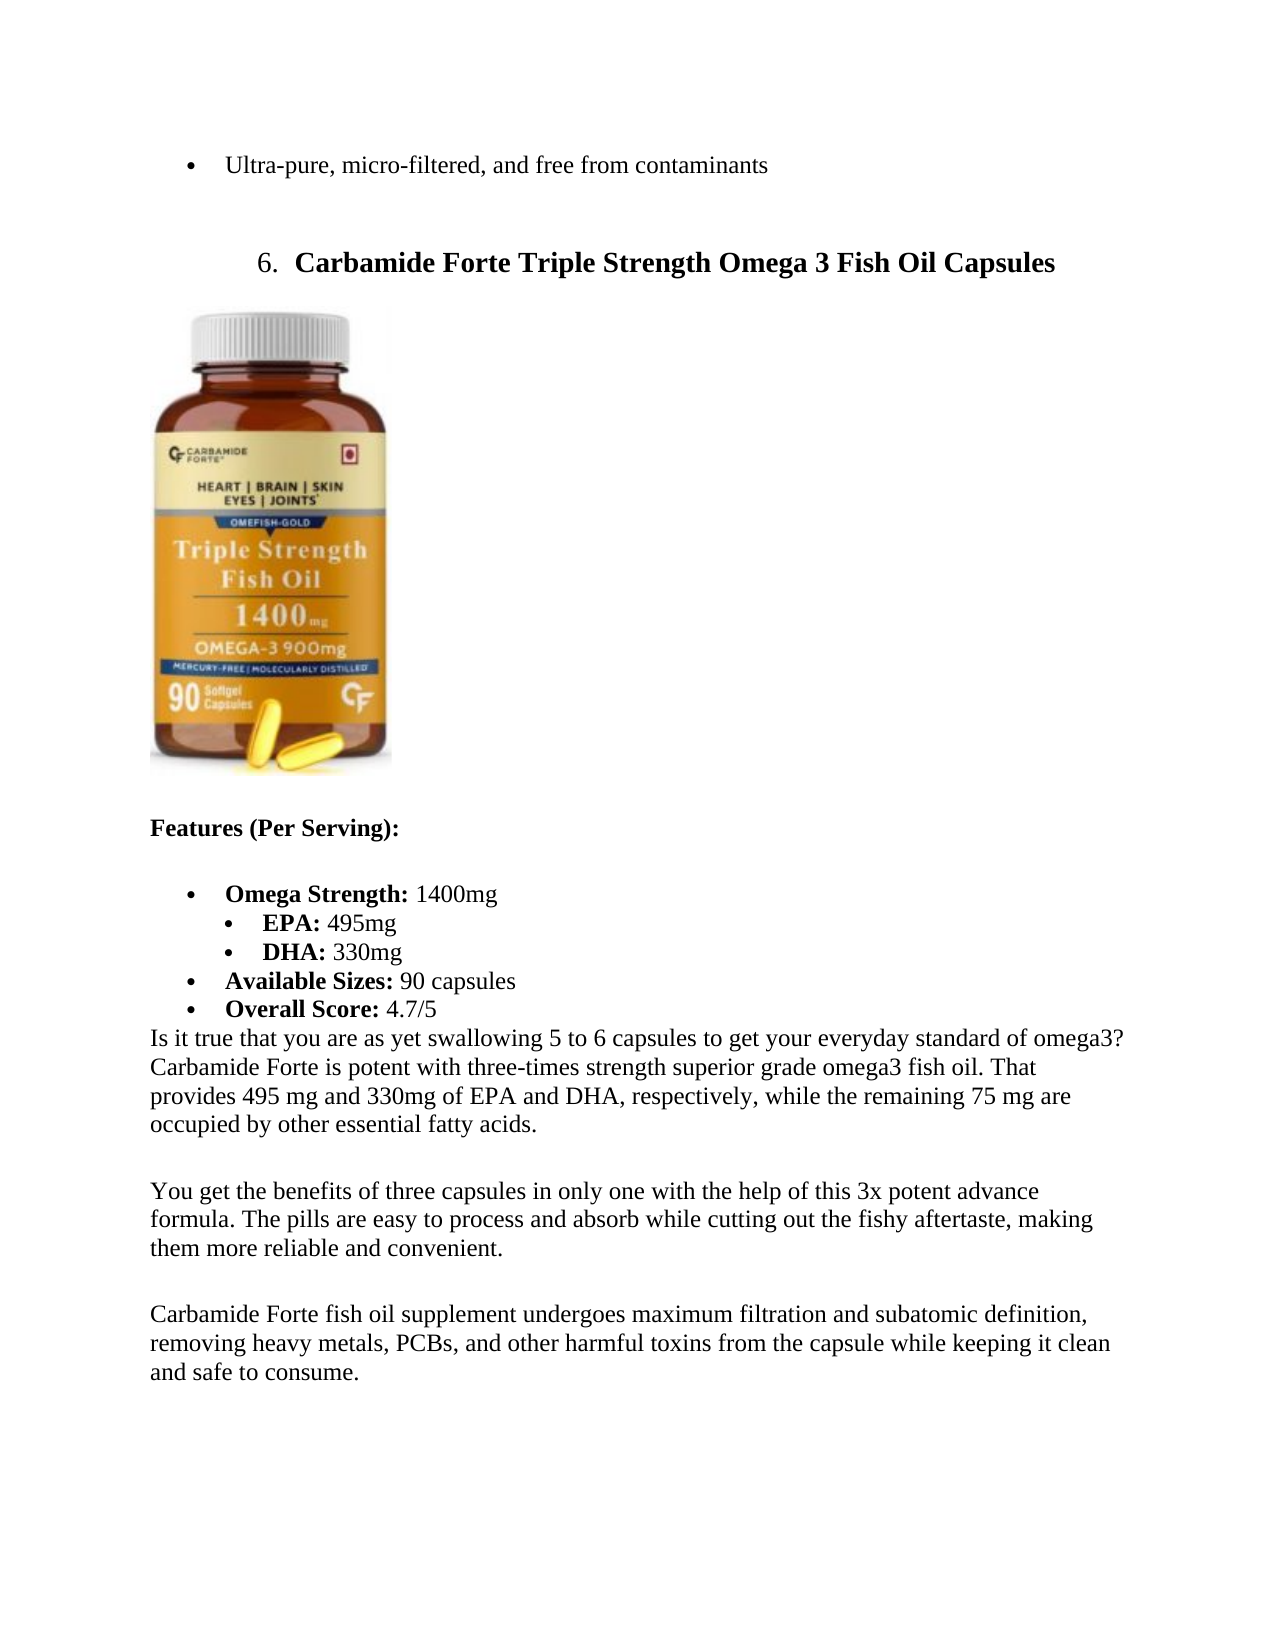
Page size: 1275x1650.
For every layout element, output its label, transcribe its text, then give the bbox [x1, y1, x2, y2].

list DHA: 330mg [225, 937, 1125, 966]
text You get the benefits of three capsules in only one with the help of this 3x potent advance formula. The pills are easy to process and absorb while cutting out the fishy aftertaste, making them more reliable and convenient. [150, 1176, 1125, 1262]
list Omega Strength: 1400mg [187, 879, 1125, 908]
list Overall Score: 4.7/5 [187, 994, 1125, 1023]
list Carbamide Forte Triple Strength Omega 3 Fish Oil Capsules [187, 245, 1125, 278]
text Carbamide Forte fish oil supplement undergoes maximum filtration and subatomic definition, removing heavy metals, PCBs, and other harmful toxins from the capsule while keeping it clean and safe to consume. [150, 1299, 1125, 1386]
text Is it true that you are as yet swallowing 5 to 6 capsules to get your everyday standard of omega3? Carbamide Forte is potent with three-times strength superior grade omega3 fish oil. That provides 495 mg and 330mg of EPA and DHA, respectively, while the remaining 75 mg are occupied by other essential fatty acids. [150, 1023, 1125, 1138]
list Ultra-pure, micro-filtered, and free from contaminants [187, 150, 1125, 179]
picture [150, 306, 392, 776]
text Features (Per Serving): [150, 813, 1125, 842]
list Available Sizes: 90 capsules [187, 966, 1125, 994]
list EPA: 495mg [225, 908, 1125, 937]
